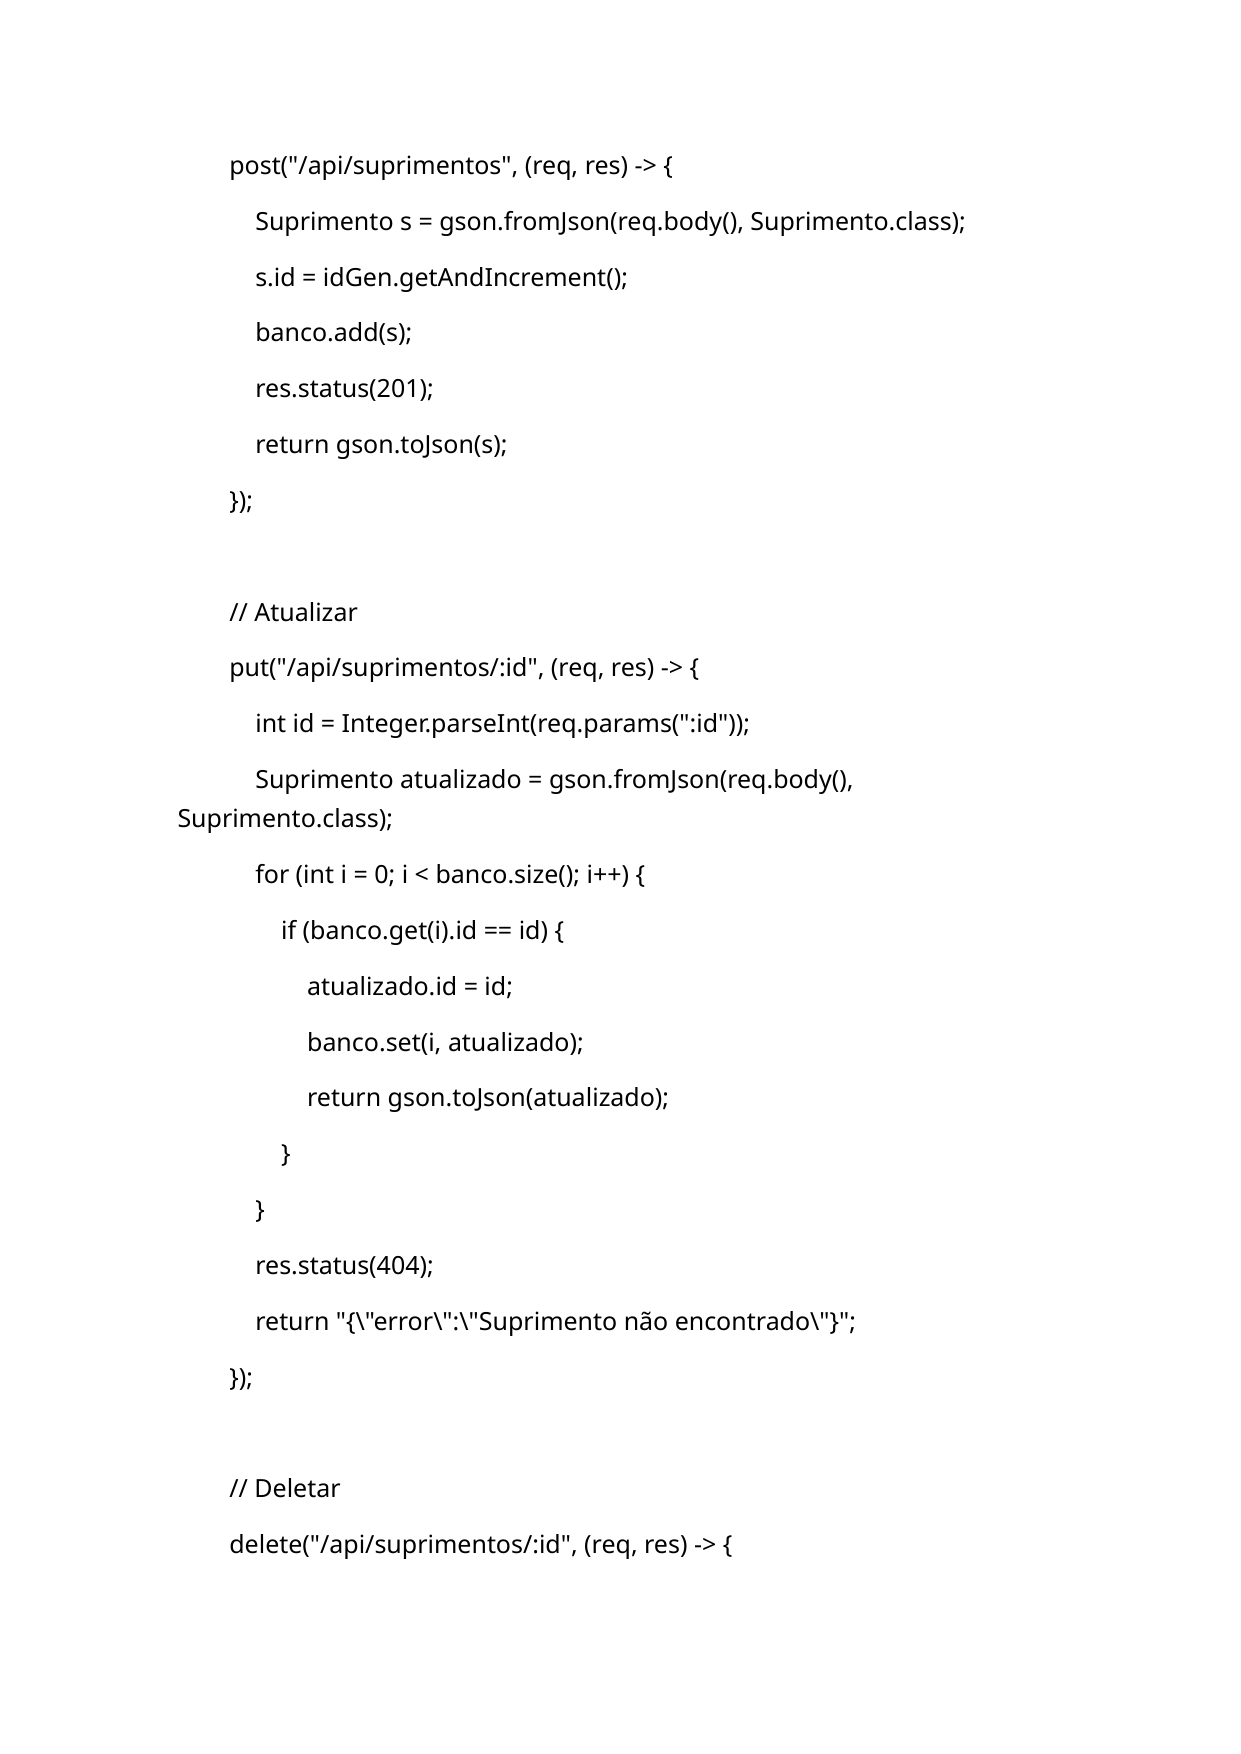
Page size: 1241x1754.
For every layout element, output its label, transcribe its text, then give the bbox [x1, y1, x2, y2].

text Suprimento atualizado = gson.fromJson(req.body(), Suprimento.class); [177, 762, 1063, 835]
text return gson.toJson(atualizado); [177, 1080, 1063, 1114]
text return "{\"error\":\"Suprimento não encontrado\"}"; [177, 1303, 1063, 1337]
text banco.set(i, atualizado); [177, 1024, 1063, 1058]
text } [177, 1136, 1063, 1170]
text return gson.toJson(s); [177, 427, 1063, 461]
text }); [177, 1359, 1063, 1393]
text int id = Integer.parseInt(req.params(":id")); [177, 706, 1063, 740]
text delete("/api/suprimentos/:id", (req, res) -> { [177, 1527, 1063, 1561]
text Suprimento s = gson.fromJson(req.body(), Suprimento.class); [177, 203, 1063, 237]
text // Deletar [177, 1471, 1063, 1505]
text for (int i = 0; i < banco.size(); i++) { [177, 857, 1063, 891]
text // Atualizar [177, 594, 1063, 628]
text s.id = idGen.getAndIncrement(); [177, 259, 1063, 293]
text res.status(201); [177, 371, 1063, 405]
text put("/api/suprimentos/:id", (req, res) -> { [177, 650, 1063, 684]
text res.status(404); [177, 1248, 1063, 1282]
text }); [177, 483, 1063, 517]
text post("/api/suprimentos", (req, res) -> { [177, 148, 1063, 182]
text atualizado.id = id; [177, 968, 1063, 1002]
text } [177, 1192, 1063, 1226]
text if (banco.get(i).id == id) { [177, 913, 1063, 947]
text banco.add(s); [177, 315, 1063, 349]
